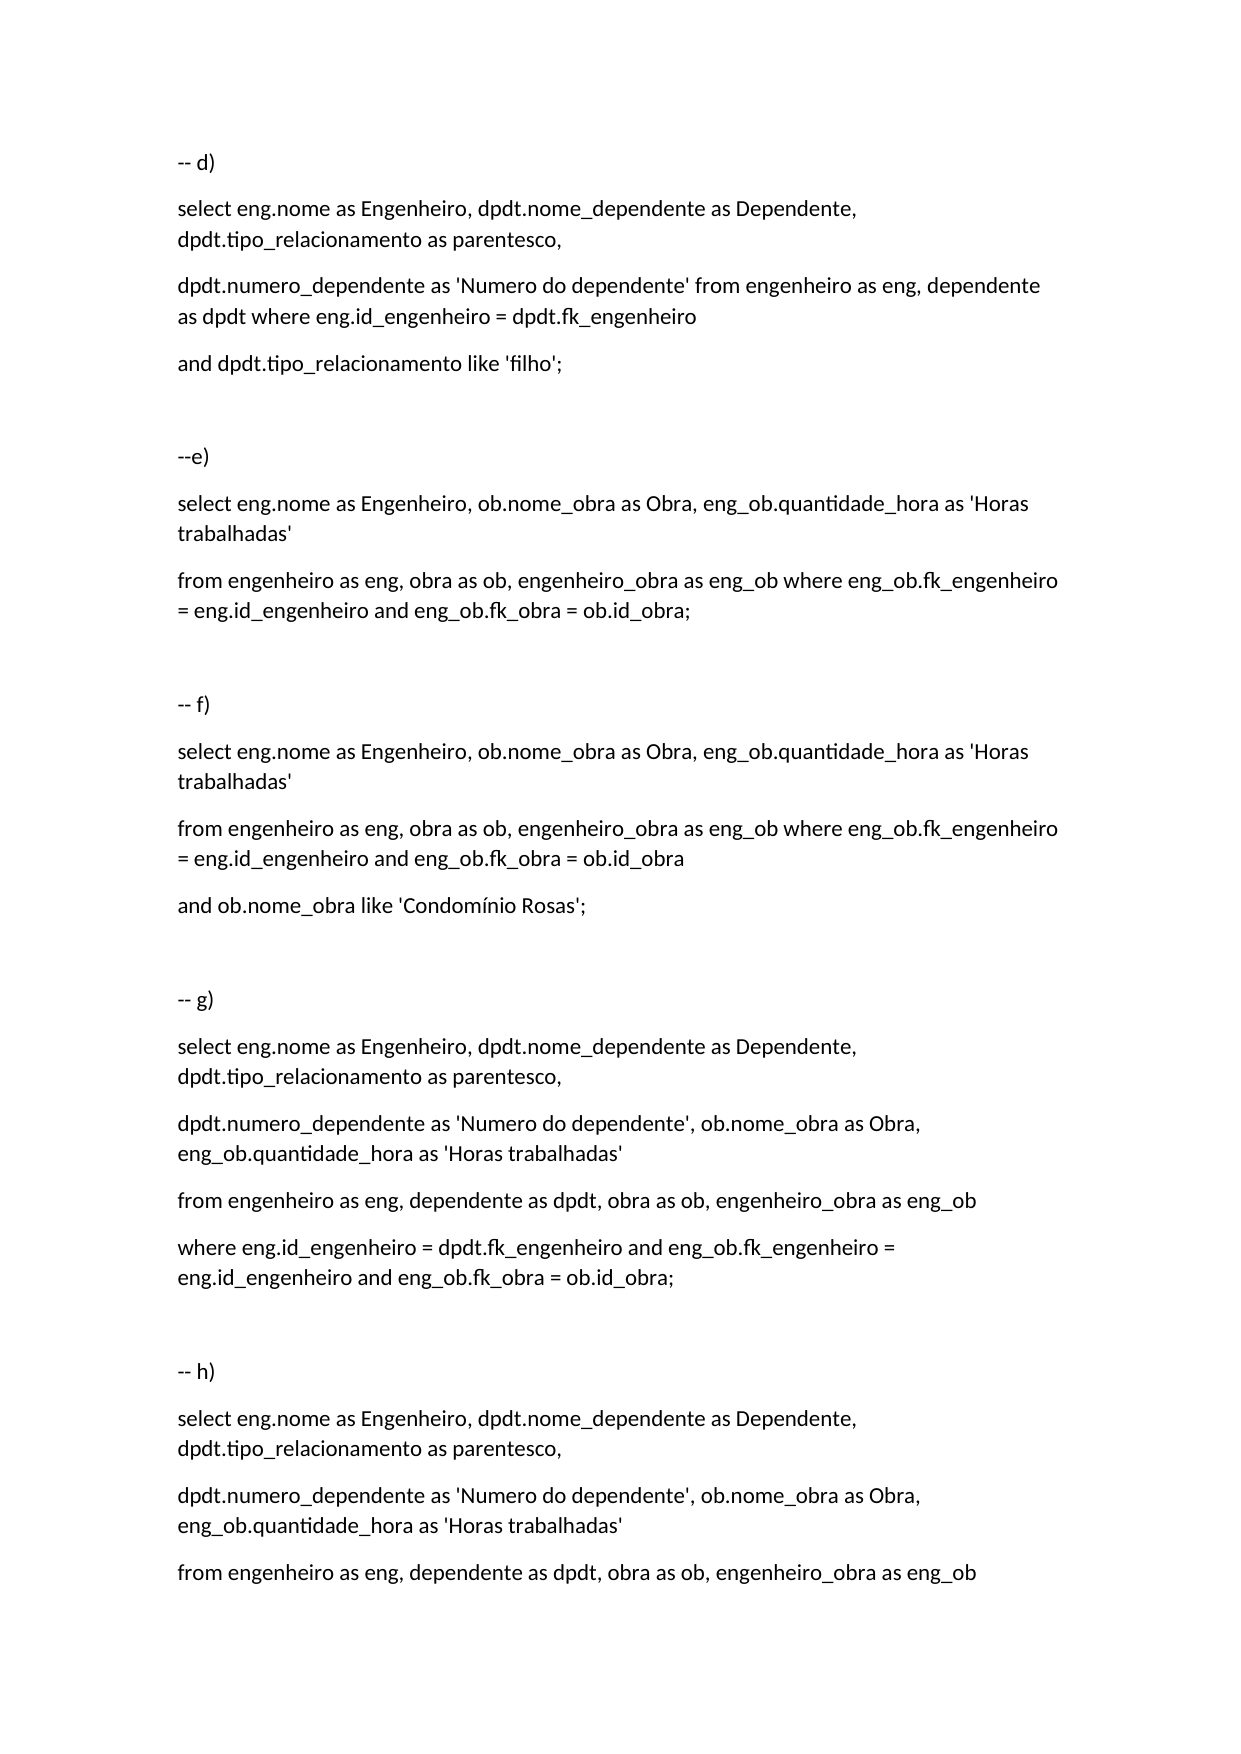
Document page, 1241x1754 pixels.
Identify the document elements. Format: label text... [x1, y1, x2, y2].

text -- d) [177, 148, 1063, 176]
text select eng.nome as Engenheiro, ob.nome_obra as Obra, eng_ob.quantidade_hora as 'Horas trabalhadas' [177, 737, 1063, 795]
text select eng.nome as Engenheiro, dpdt.nome_dependente as Dependente, dpdt.tipo_relacionamento as parentesco, [177, 1032, 1063, 1090]
text dpdt.numero_dependente as 'Numero do dependente', ob.nome_obra as Obra, eng_ob.quantidade_hora as 'Horas trabalhadas' [177, 1481, 1063, 1539]
text select eng.nome as Engenheiro, dpdt.nome_dependente as Dependente, dpdt.tipo_relacionamento as parentesco, [177, 1404, 1063, 1462]
text from engenheiro as eng, dependente as dpdt, obra as ob, engenheiro_obra as eng_ob [177, 1186, 1063, 1214]
text select eng.nome as Engenheiro, ob.nome_obra as Obra, eng_ob.quantidade_hora as 'Horas trabalhadas' [177, 489, 1063, 547]
text from engenheiro as eng, obra as ob, engenheiro_obra as eng_ob where eng_ob.fk_engenheiro = eng.id_engenheiro and eng_ob.fk_obra = ob.id_obra [177, 814, 1063, 872]
text and dpdt.tipo_relacionamento like 'filho'; [177, 349, 1063, 377]
text -- h) [177, 1357, 1063, 1385]
text --e) [177, 442, 1063, 470]
text select eng.nome as Engenheiro, dpdt.nome_dependente as Dependente, dpdt.tipo_relacionamento as parentesco, [177, 194, 1063, 253]
text dpdt.numero_dependente as 'Numero do dependente', ob.nome_obra as Obra, eng_ob.quantidade_hora as 'Horas trabalhadas' [177, 1109, 1063, 1167]
text -- g) [177, 985, 1063, 1013]
text and ob.nome_obra like 'Condomínio Rosas'; [177, 891, 1063, 919]
text dpdt.numero_dependente as 'Numero do dependente' from engenheiro as eng, dependente as dpdt where eng.id_engenheiro = dpdt.fk_engenheiro [177, 272, 1063, 330]
text -- f) [177, 690, 1063, 718]
text where eng.id_engenheiro = dpdt.fk_engenheiro and eng_ob.fk_engenheiro = eng.id_engenheiro and eng_ob.fk_obra = ob.id_obra; [177, 1233, 1063, 1291]
text from engenheiro as eng, obra as ob, engenheiro_obra as eng_ob where eng_ob.fk_engenheiro = eng.id_engenheiro and eng_ob.fk_obra = ob.id_obra; [177, 566, 1063, 624]
text from engenheiro as eng, dependente as dpdt, obra as ob, engenheiro_obra as eng_ob [177, 1558, 1063, 1586]
